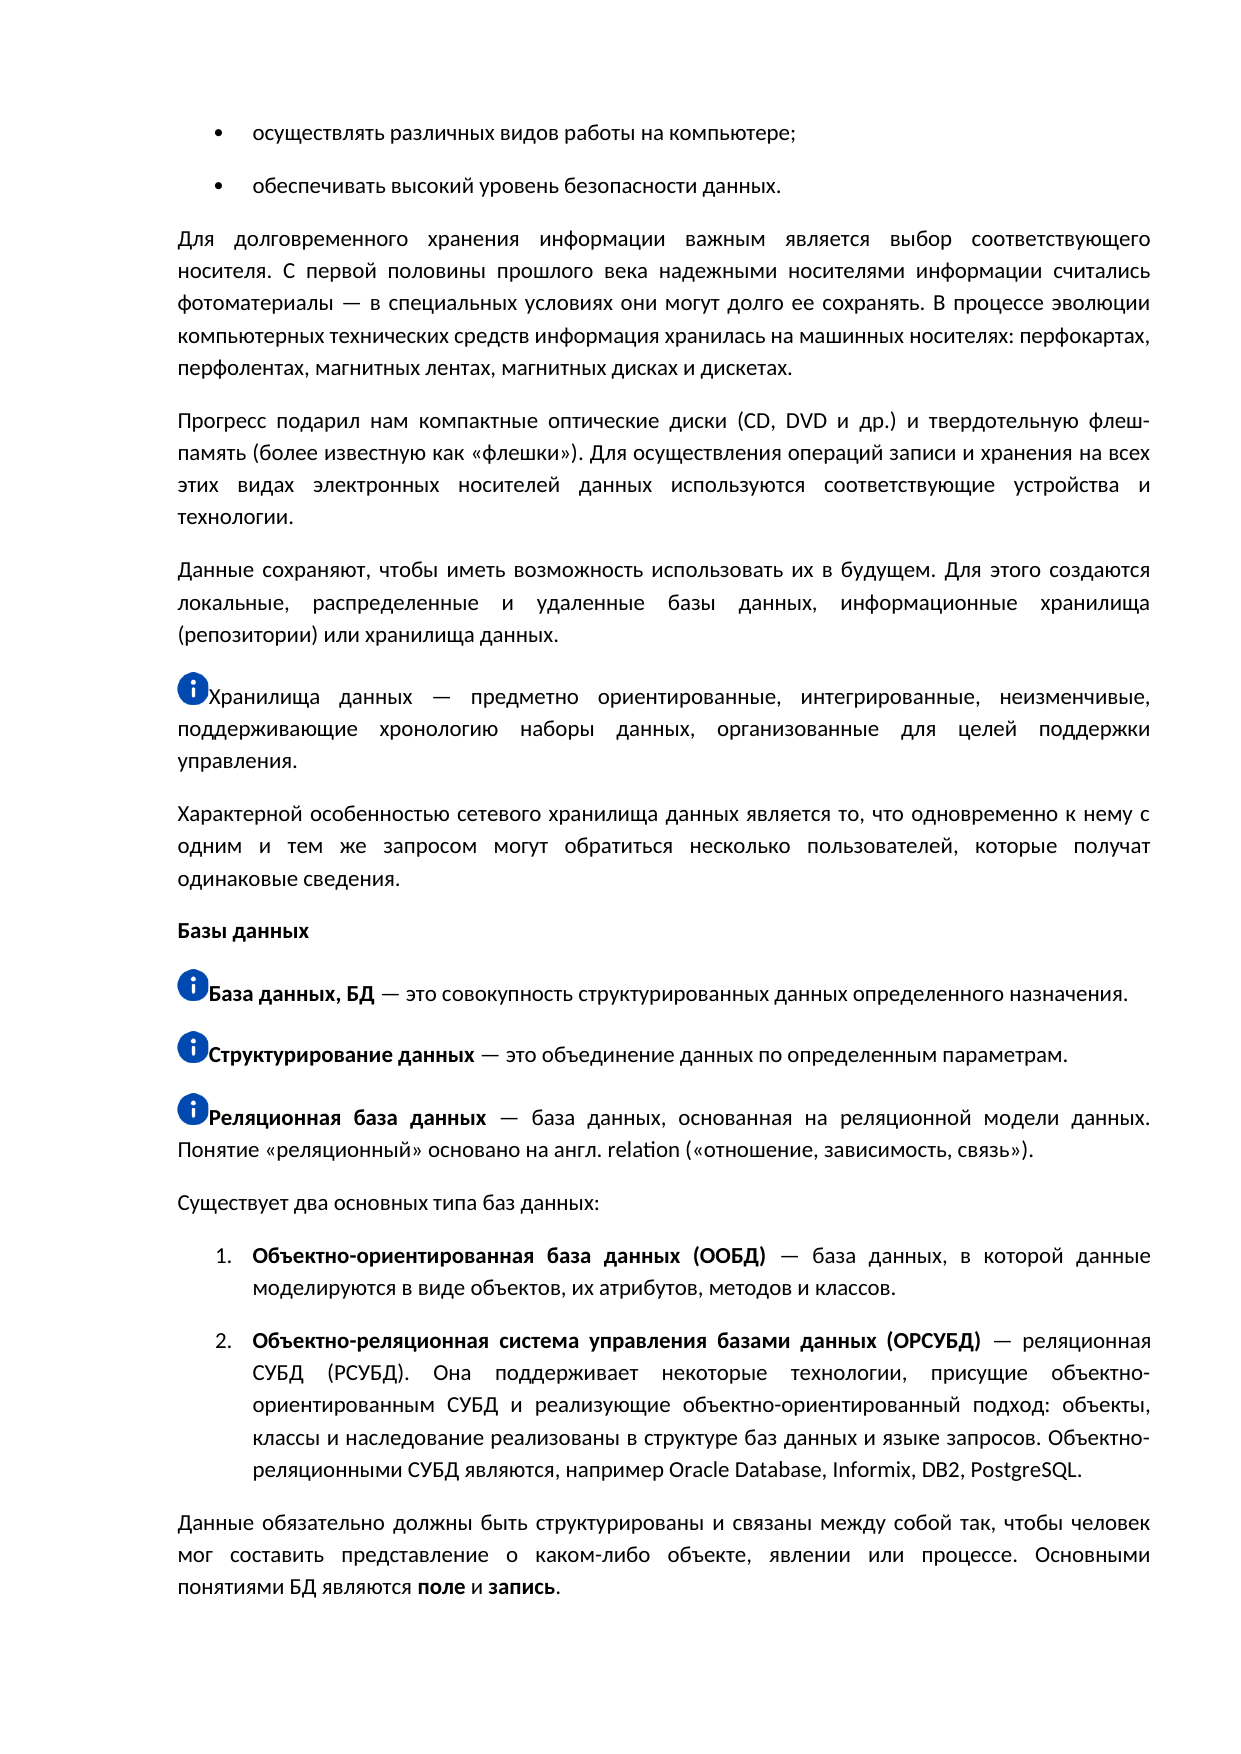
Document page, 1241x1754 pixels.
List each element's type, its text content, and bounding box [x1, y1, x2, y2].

text Прогресс подарил нам компактные оптические диски (CD, DVD и др.) и твердотельную флеш-память (более известную как «флешки»). Для осуществления операций записи и хранения на всех этих видах электронных носителей данных используются соответствующие устройства и технологии. [177, 406, 1152, 531]
picture [177, 1093, 209, 1125]
text Для долговременного хранения информации важным является выбор соответствующего носителя. С первой половины прошлого века надежными носителями информации считались фотоматериалы — в специальных условиях они могут долго ее сохранять. В процессе эволюции компьютерных технических средств информация хранилась на машинных носителях: перфокартах, перфолентах, магнитных лентах, магнитных дисках и дискетах. [177, 224, 1152, 381]
text Данные обязательно должны быть структурированы и связаны между собой так, чтобы человек мог составить представление о каком-либо объекте, явлении или процессе. Основными понятиями БД являются поле и запись. [177, 1508, 1152, 1600]
text Хранилища данных — предметно ориентированные, интегрированные, неизменчивые, поддерживающие хронологию наборы данных, организованные для целей поддержки управления. [177, 673, 1152, 774]
text Базы данных [177, 917, 1152, 945]
text Структурирование данных — это объединение данных по определенным параметрам. [177, 1032, 1152, 1069]
list обеспечивать высокий уровень безопасности данных. [215, 171, 1152, 199]
list осуществлять различных видов работы на компьютере; [215, 118, 1152, 146]
picture [177, 969, 209, 1001]
picture [177, 1031, 209, 1063]
picture [177, 672, 209, 705]
list Объектно-ориентированная база данных (ООБД) — база данных, в которой данные моделируются в виде объектов, их атрибутов, методов и классов. [215, 1241, 1152, 1301]
text База данных, БД — это совокупность структурированных данных определенного назначения. [177, 970, 1152, 1007]
text Существует два основных типа баз данных: [177, 1188, 1152, 1216]
list Объектно-реляционная система управления базами данных (ОРСУБД) — реляционная СУБД (РСУБД). Она поддерживает некоторые технологии, присущие объектно-ориентированным СУБД и реализующие объектно-ориентированный подход: объекты, классы и наследование реализованы в структуре баз данных и языке запросов. Объектно-реляционными СУБД являются, например Oracle Database, Informix, DB2, PostgreSQL. [215, 1326, 1152, 1483]
text Реляционная база данных — база данных, основанная на реляционной модели данных. Понятие «реляционный» основано на англ. relation («отношение, зависимость, связь»). [177, 1094, 1152, 1163]
text Данные сохраняют, чтобы иметь возможность использовать их в будущем. Для этого создаются локальные, распределенные и удаленные базы данных, информационные хранилища (репозитории) или хранилища данных. [177, 556, 1152, 648]
text Характерной особенностью сетевого хранилища данных является то, что одновременно к нему с одним и тем же запросом могут обратиться несколько пользователей, которые получат одинаковые сведения. [177, 799, 1152, 892]
